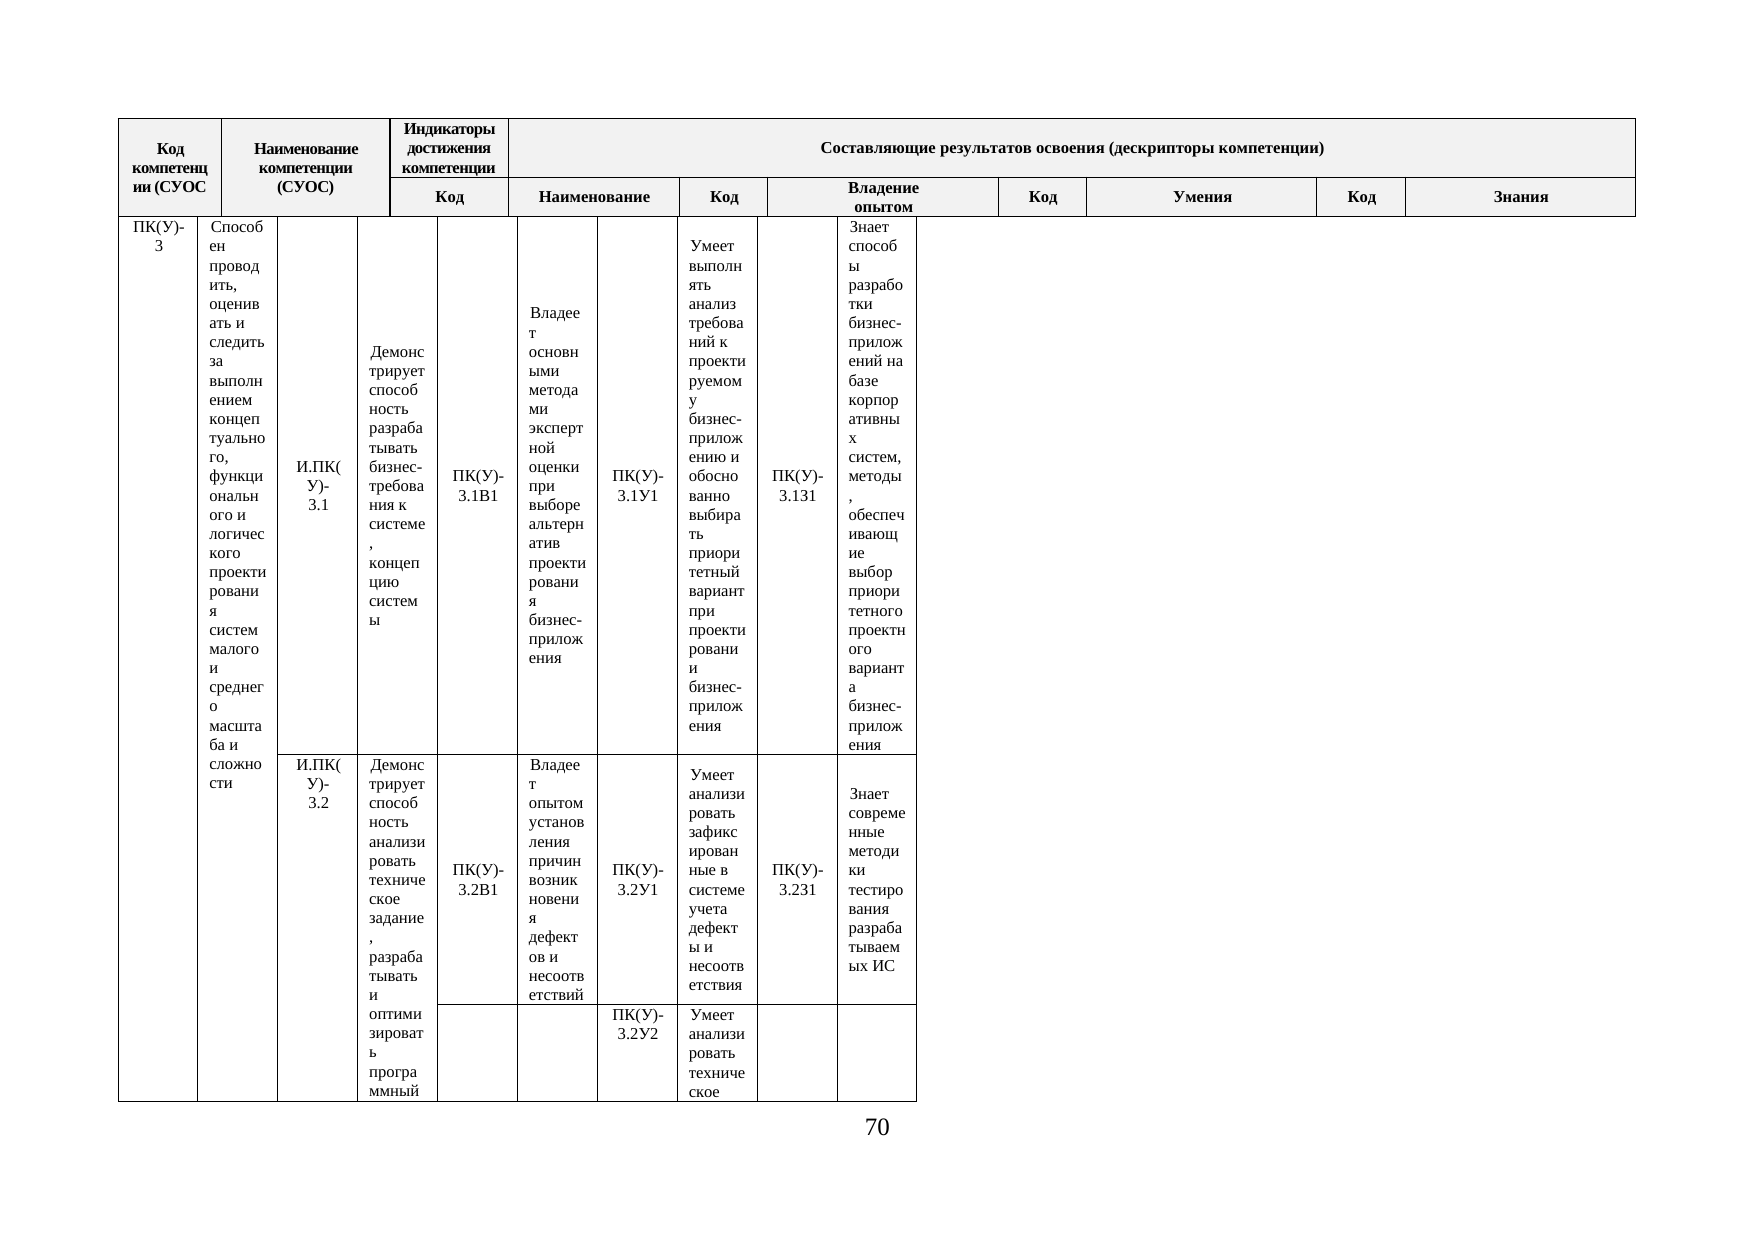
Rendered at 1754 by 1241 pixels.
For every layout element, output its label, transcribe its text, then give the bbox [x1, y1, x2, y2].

table_cell Код [680, 178, 767, 216]
table_cell ПК(У)- 3.1У1 [598, 217, 677, 754]
table_header Код компетенции (СУОС [119, 119, 221, 216]
table_cell Владеет опытом установления причин возникновения дефектов и несоответствий [518, 755, 597, 1004]
table_cell Умения [1087, 178, 1316, 216]
table_cell ПК(У)- 3.2В1 [438, 755, 517, 1004]
table_cell [438, 1005, 517, 1101]
table_cell Способен проводить, оценивать и следить за выполнением концептуального, функционального и логического проектирования систем малого и среднего масштаба и сложности [198, 217, 277, 1101]
table_cell Демонстрирует способность разрабатывать бизнес-требования к системе, концепцию системы [358, 217, 437, 754]
table_cell Код [1317, 178, 1405, 216]
table_cell [518, 1005, 597, 1101]
table_cell Умеет анализировать зафиксированные в системе учета дефекты и несоответствия [678, 755, 757, 1004]
table_cell [758, 1005, 837, 1101]
table_cell Знает современные методики тестирования разрабатываемых ИС [838, 755, 916, 1004]
table_cell ПК(У)- 3.2У1 [598, 755, 677, 1004]
table_cell ПК(У)- 3.1В1 [438, 217, 517, 754]
table_cell Знания [1406, 178, 1635, 216]
table_cell И.ПК(У)- 3.2 [278, 755, 357, 1101]
table_cell ПК(У)- 3.1З1 [758, 217, 837, 754]
table_cell ПК(У)- 3 [119, 217, 197, 1101]
table_cell Владеет основными методами экспертной оценки при выборе альтернатив проектирования бизнес-приложения [518, 217, 597, 754]
table_cell И.ПК(У)- 3.1 [278, 217, 357, 754]
table_cell Знает способы разработки бизнес-приложений на базе корпоративных систем, методы, обеспечивающие выбор приоритетного проектного варианта бизнес-приложения [838, 217, 916, 754]
table_header Индикаторы достижения компетенции [391, 119, 508, 177]
table_cell Код [391, 178, 508, 216]
table_cell Код [999, 178, 1086, 216]
table_cell Наименование [509, 178, 679, 216]
table_cell Умеет выполнять анализ требований к проектируемому бизнес-приложению и обоснованно выбирать приоритетный вариант при проектировании бизнес-приложения [678, 217, 757, 754]
table_cell ПК(У)- 3.2У2 [598, 1005, 677, 1101]
table_header Наименование компетенции (СУОС) [222, 119, 389, 216]
table_cell Владение опытом [768, 178, 998, 216]
table_cell [838, 1005, 916, 1101]
table_cell ПК(У)- 3.2З1 [758, 755, 837, 1004]
table_header Составляющие результатов освоения (дескрипторы компетенции) [509, 119, 1635, 177]
table_cell Демонстрирует способность анализировать техническое задание, разрабатывать и оптимизировать программный код для решения задач обработки информации и автоматизированного проектирования [358, 755, 437, 1101]
